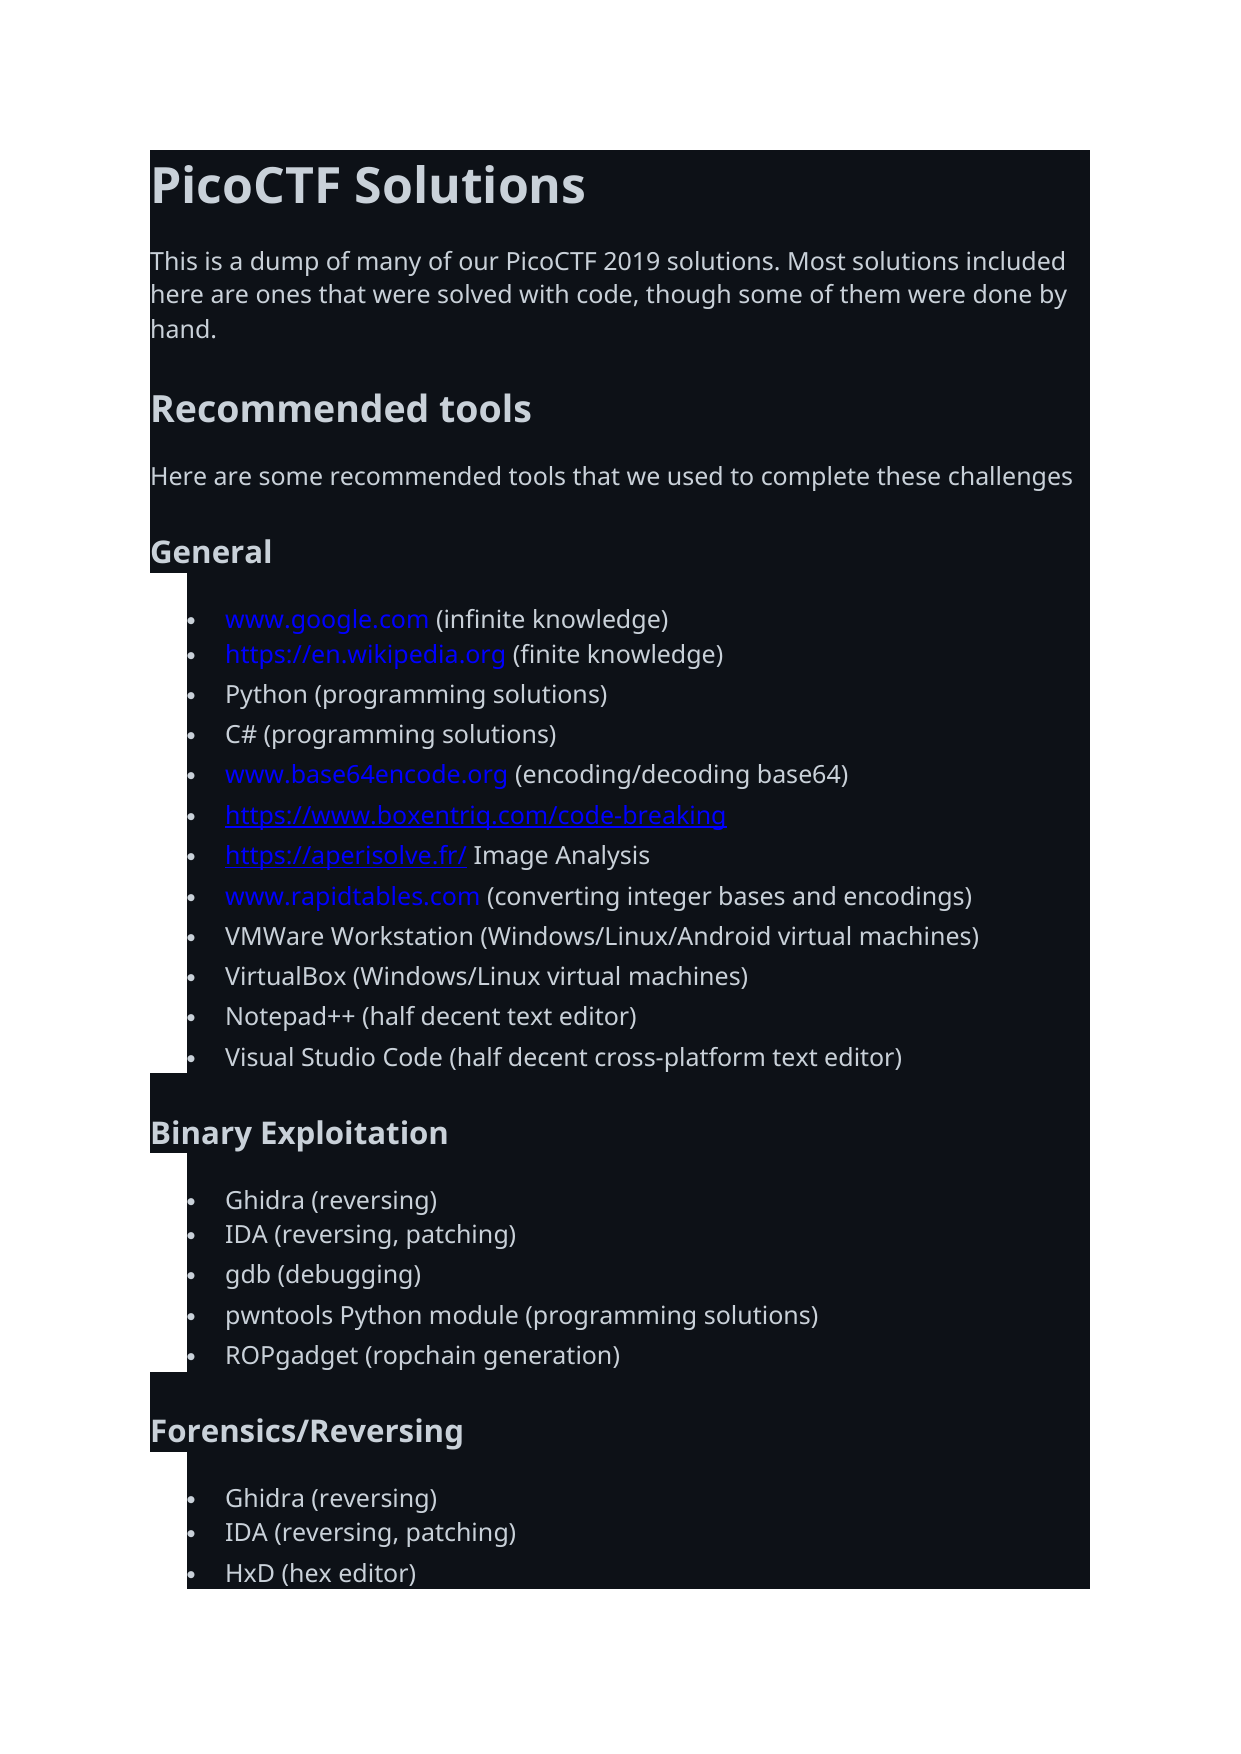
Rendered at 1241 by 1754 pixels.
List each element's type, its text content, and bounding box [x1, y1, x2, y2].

list www.google.com (infinite knowledge) [187, 602, 1090, 636]
list www.base64encode.org (encoding/decoding base64) [187, 757, 1090, 791]
list C# (programming solutions) [187, 717, 1090, 751]
list Ghidra (reversing) [187, 1481, 1090, 1515]
list Ghidra (reversing) [187, 1183, 1090, 1217]
list https://en.wikipedia.org (finite knowledge) [187, 636, 1090, 670]
text Binary Exploitation [150, 1111, 1090, 1153]
list ROPgadget (ropchain generation) [187, 1338, 1090, 1372]
list Visual Studio Code (half decent cross-platform text editor) [187, 1039, 1090, 1073]
list VMWare Workstation (Windows/Linux/Android virtual machines) [187, 918, 1090, 952]
text Recommended tools [150, 383, 1090, 434]
list IDA (reversing, patching) [187, 1217, 1090, 1251]
list www.rapidtables.com (converting integer bases and encodings) [187, 878, 1090, 912]
list IDA (reversing, patching) [187, 1515, 1090, 1549]
list gdb (debugging) [187, 1257, 1090, 1291]
list Python (programming solutions) [187, 677, 1090, 711]
list https://www.boxentriq.com/code-breaking [187, 797, 1090, 832]
text This is a dump of many of our PicoCTF 2019 solutions. Most solutions included here are ones that were solved with code, though some of them were done by hand. [150, 243, 1090, 345]
text Here are some recommended tools that we used to complete these challenges [150, 459, 1090, 493]
list HxD (hex editor) [187, 1555, 1090, 1589]
text General [150, 530, 1090, 573]
list pwntools Python module (programming solutions) [187, 1297, 1090, 1331]
list Notepad++ (half decent text editor) [187, 999, 1090, 1033]
list VirtualBox (Windows/Linux virtual machines) [187, 959, 1090, 993]
list https://aperisolve.fr/ Image Analysis [187, 838, 1090, 872]
text Forensics/Reversing [150, 1409, 1090, 1452]
text PicoCTF Solutions [150, 150, 1090, 218]
